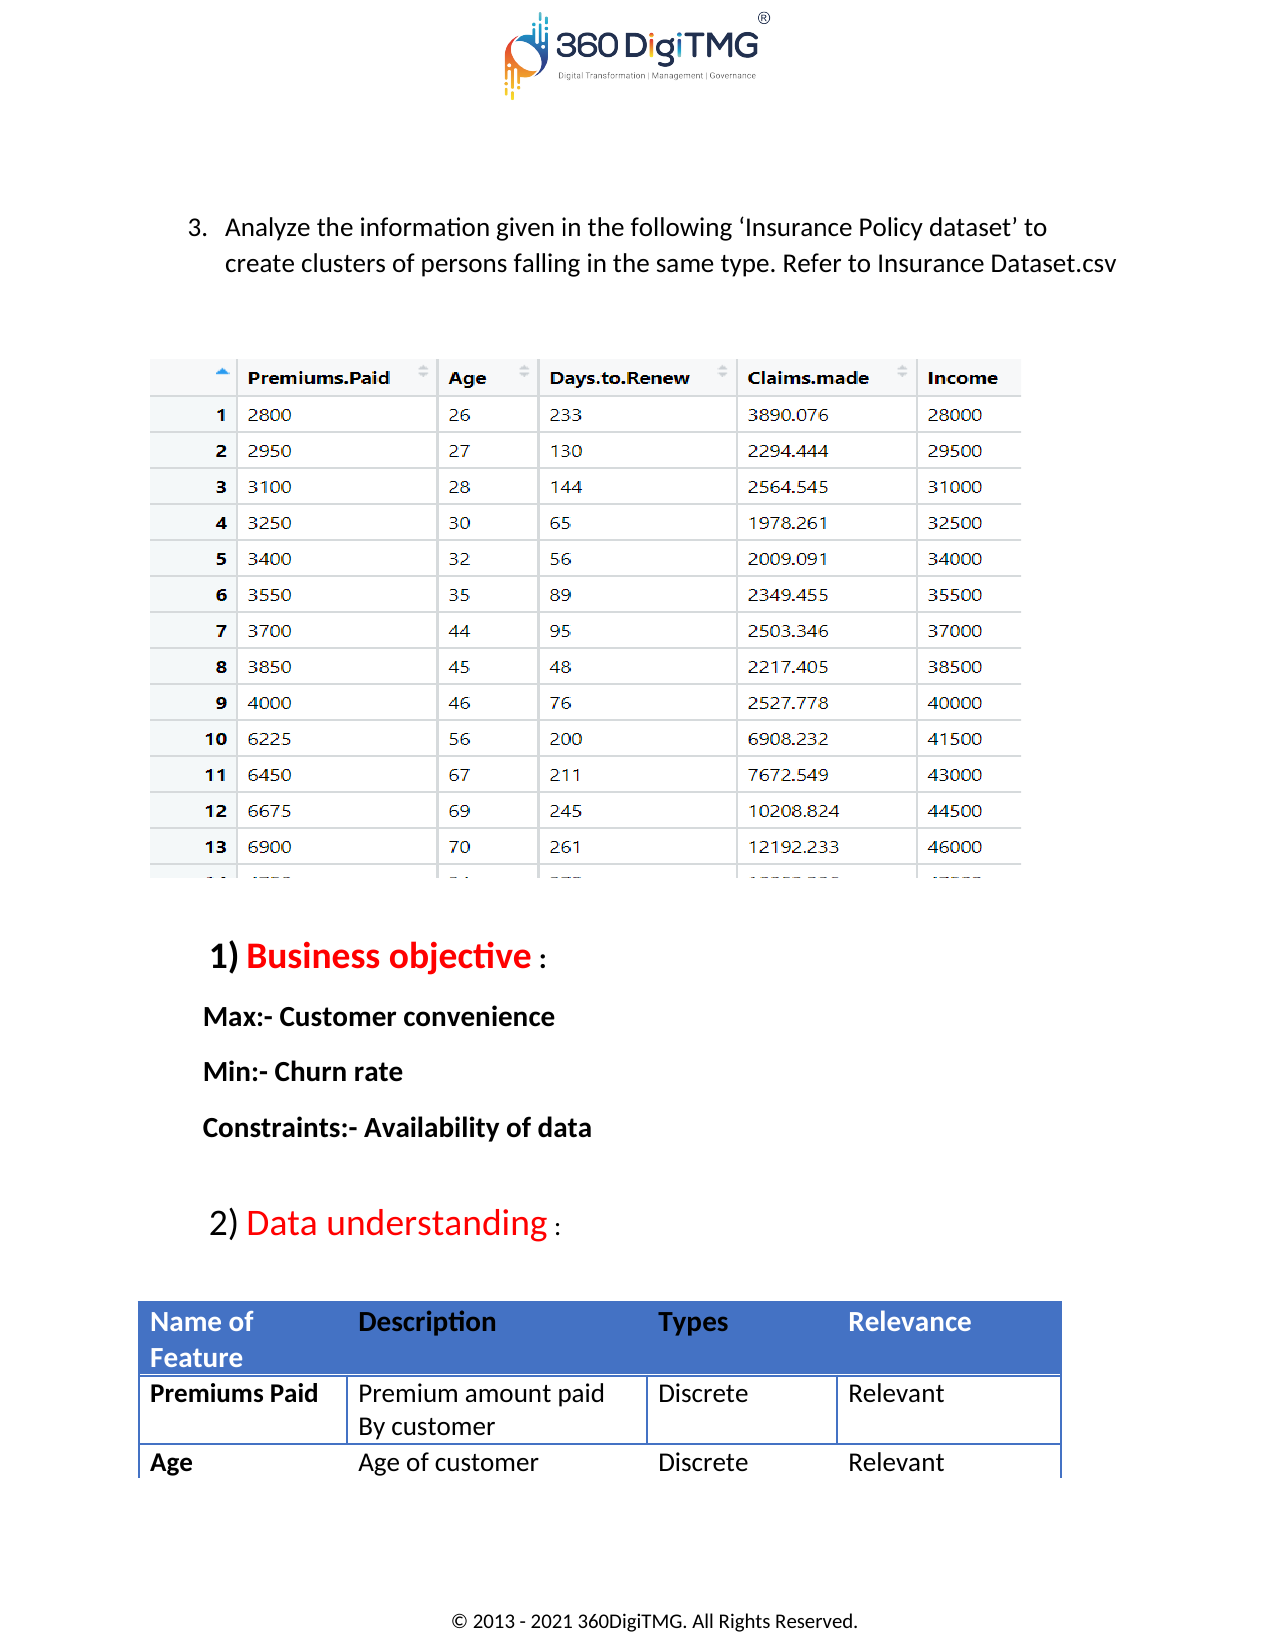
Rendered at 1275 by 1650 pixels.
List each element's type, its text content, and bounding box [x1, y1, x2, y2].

picture [500, 7, 774, 105]
table_cell Age [140, 1445, 347, 1478]
table_cell Relevant [838, 1377, 1060, 1443]
list Data understanding : [209, 1199, 1125, 1245]
table_header Types [647, 1303, 837, 1374]
table_cell Discrete [647, 1445, 837, 1478]
text Min:- Churn rate [150, 1053, 1125, 1089]
text Constraints:- Availability of data [150, 1109, 1125, 1144]
table_header Name of Feature [140, 1303, 347, 1374]
picture [150, 359, 1022, 878]
list Business objective : [209, 932, 1125, 978]
table_header Description [347, 1303, 647, 1374]
text Max:- Customer convenience [150, 998, 1125, 1034]
table_cell Premium amount paid By customer [348, 1377, 646, 1443]
table_cell Relevant [837, 1445, 1060, 1478]
table_cell Discrete [648, 1377, 836, 1443]
table_cell Age of customer [347, 1445, 647, 1478]
list Analyze the information given in the following ‘Insurance Policy dataset’ to create clusters of persons falling in the same type. Refer to Insurance Dataset.csv [187, 211, 1125, 279]
table_header Relevance [837, 1303, 1060, 1374]
table_cell Premiums Paid [140, 1377, 346, 1443]
